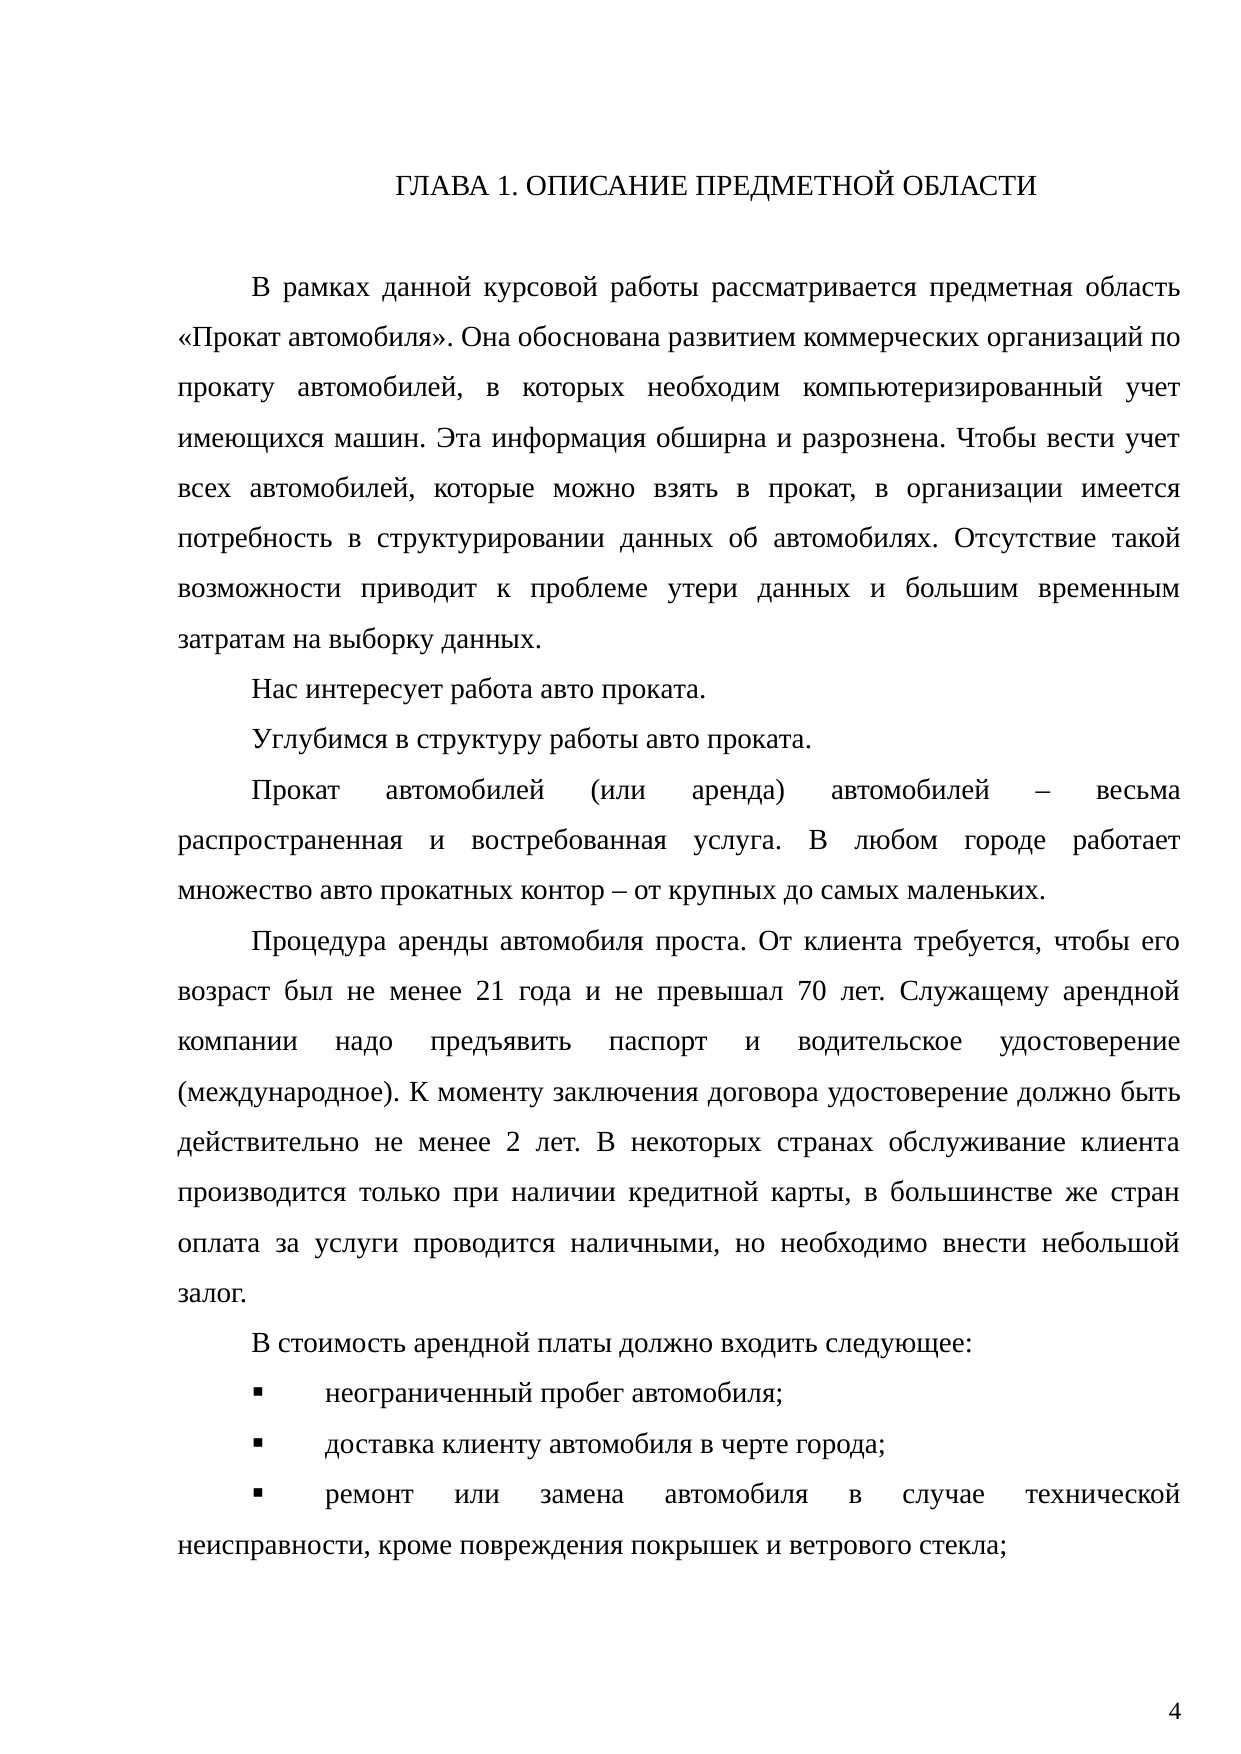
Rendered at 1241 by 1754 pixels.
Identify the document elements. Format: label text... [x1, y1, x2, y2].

text В рамках данной курсовой работы рассматривается предметная область «Прокат автомобиля». Она обоснована развитием коммерческих организаций по прокату автомобилей, в которых необходим компьютеризированный учет имеющихся машин. Эта информация обширна и разрознена. Чтобы вести учет всех автомобилей, которые можно взять в прокат, в организации имеется потребность в структурировании данных об автомобилях. Отсутствие такой возможности приводит к проблеме утери данных и большим временным затратам на выборку данных. [177, 269, 1181, 654]
text В стоимость арендной платы должно входить следующее: [177, 1325, 1181, 1359]
text Прокат автомобилей (или аренда) автомобилей – весьма распространенная и востребованная услуга. В любом городе работает множество авто прокатных контор – от крупных до самых маленьких. [177, 772, 1181, 906]
list доставка клиенту автомобиля в черте города; [177, 1426, 1181, 1460]
text Нас интересует работа авто проката. [177, 671, 1181, 705]
subtitle ГЛАВА 1. ОПИСАНИЕ ПРЕДМЕТНОЙ ОБЛАСТИ [177, 168, 1181, 202]
list неограниченный пробег автомобиля; [177, 1376, 1181, 1409]
list ремонт или замена автомобиля в случае технической неисправности, кроме повреждения покрышек и ветрового стекла; [177, 1476, 1181, 1560]
text Процедура аренды автомобиля проста. От клиента требуется, чтобы его возраст был не менее 21 года и не превышал 70 лет. Служащему арендной компании надо предъявить паспорт и водительское удостоверение (международное). К моменту заключения договора удостоверение должно быть действительно не менее 2 лет. В некоторых странах обслуживание клиента производится только при наличии кредитной карты, в большинстве же стран оплата за услуги проводится наличными, но необходимо внести небольшой залог. [177, 923, 1181, 1308]
text Углубимся в структуру работы авто проката. [177, 722, 1181, 755]
